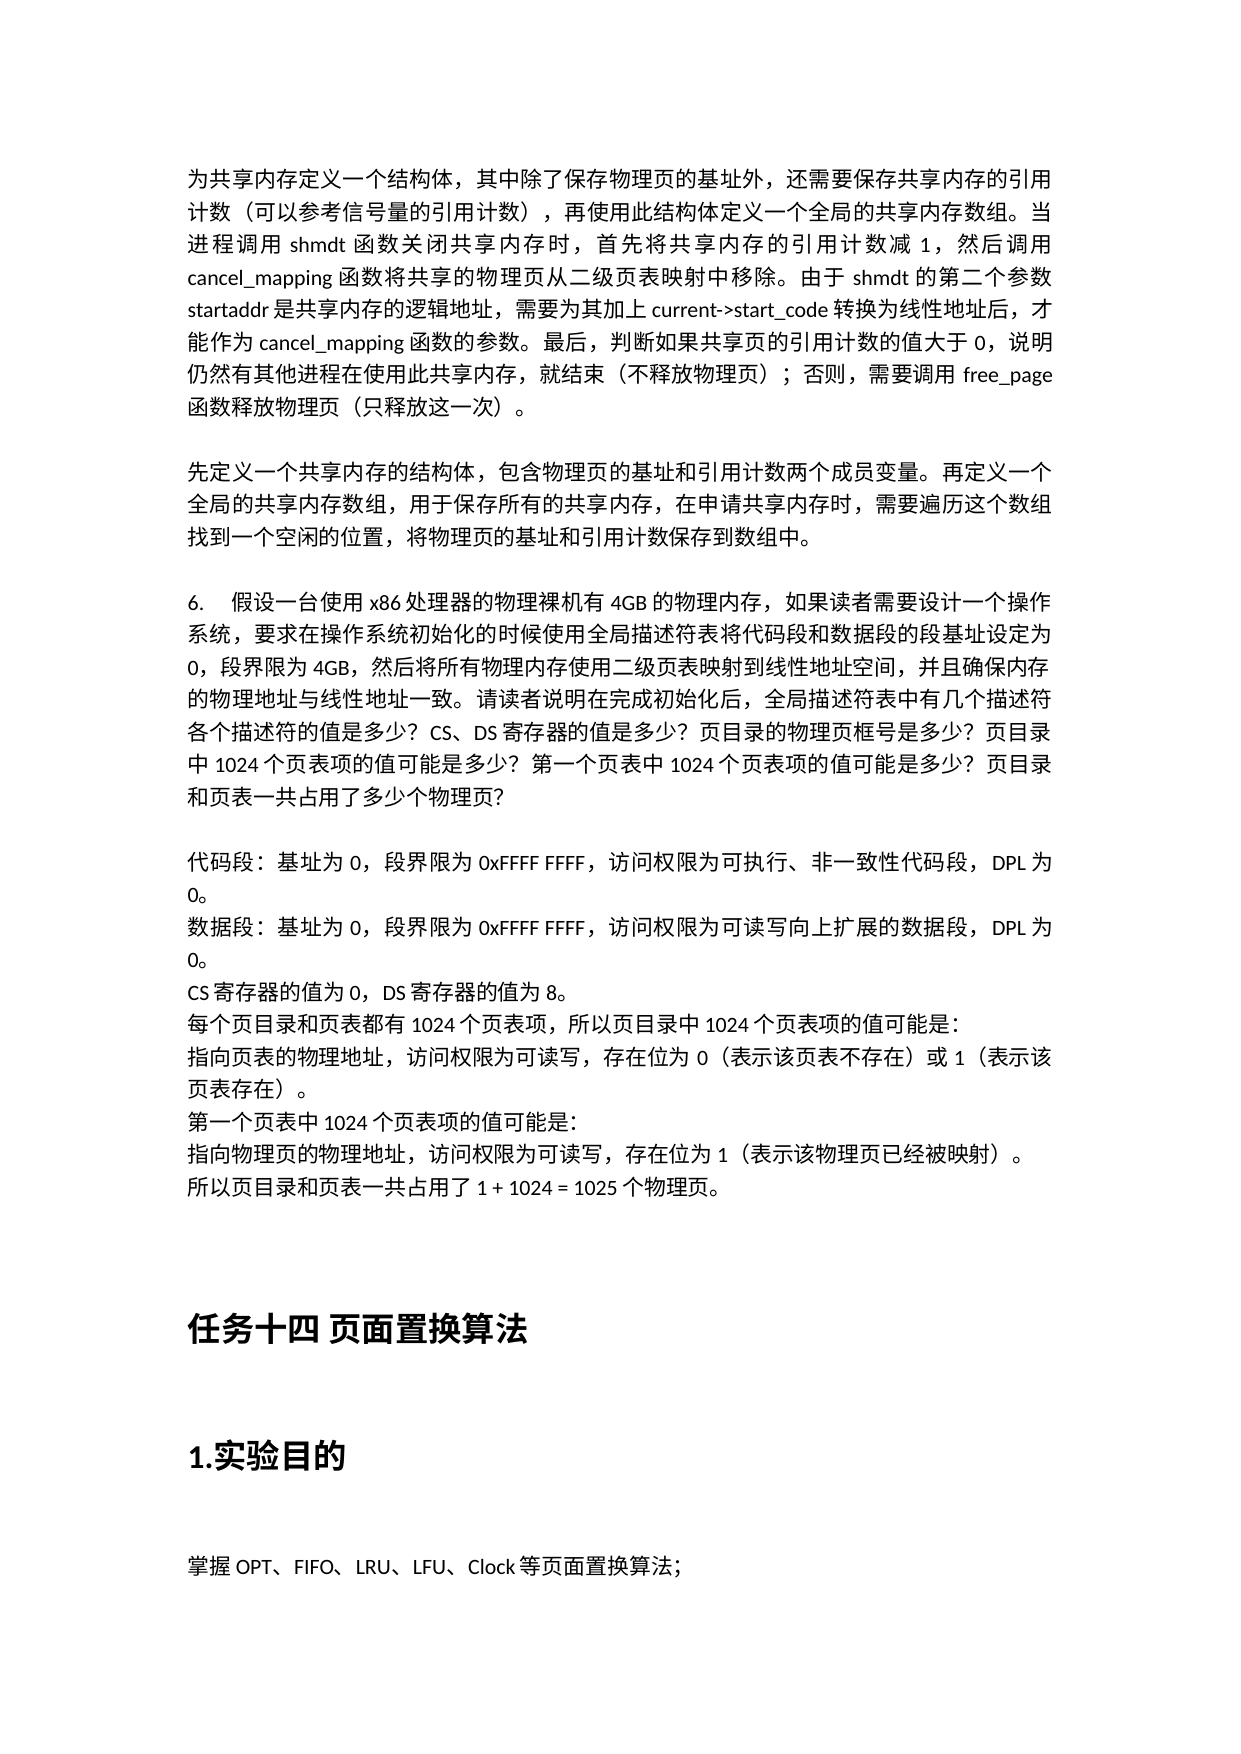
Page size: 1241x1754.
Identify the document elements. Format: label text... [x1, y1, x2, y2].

text 第一个页表中1024个页表项的值可能是： [187, 1104, 1053, 1137]
text 先定义一个共享内存的结构体，包含物理页的基址和引用计数两个成员变量。再定义一个全局的共享内存数组，用于保存所有的共享内存，在申请共享内存时，需要遍历这个数组，找到一个空闲的位置，将物理页的基址和引用计数保存到数组中。 [187, 454, 1053, 552]
text 掌握OPT、FIFO、LRU、LFU、Clock等页面置换算法； [187, 1548, 1053, 1581]
text 指向页表的物理地址，访问权限为可读写，存在位为0（表示该页表不存在）或1（表示该页表存在）。 [187, 1039, 1053, 1104]
text 指向物理页的物理地址，访问权限为可读写，存在位为1（表示该物理页已经被映射）。 [187, 1137, 1053, 1169]
text 1.实验目的 [187, 1421, 1053, 1486]
text 6. 假设一台使用x86处理器的物理裸机有4GB的物理内存，如果读者需要设计一个操作系统，要求在操作系统初始化的时候使用全局描述符表将代码段和数据段的段基址设定为0，段界限为4GB，然后将所有物理内存使用二级页表映射到线性地址空间，并且确保内存的物理地址与线性地址一致。请读者说明在完成初始化后，全局描述符表中有几个描述符，各个描述符的值是多少？CS、DS寄存器的值是多少？页目录的物理页框号是多少？页目录中1024个页表项的值可能是多少？第一个页表中1024个页表项的值可能是多少？页目录和页表一共占用了多少个物理页？ [187, 584, 1053, 812]
text 所以页目录和页表一共占用了1 + 1024 = 1025个物理页。 [187, 1169, 1053, 1202]
text 任务十四 页面置换算法 [187, 1294, 1053, 1359]
text 代码段：基址为0，段界限为0xFFFF FFFF，访问权限为可执行、非一致性代码段，DPL为0。 [187, 844, 1053, 909]
text CS寄存器的值为0，DS寄存器的值为8。 [187, 974, 1053, 1007]
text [187, 162, 1053, 422]
text 每个页目录和页表都有1024个页表项，所以页目录中1024个页表项的值可能是： [187, 1007, 1053, 1039]
text 数据段：基址为0，段界限为0xFFFF FFFF，访问权限为可读写向上扩展的数据段，DPL为0。 [187, 909, 1053, 974]
